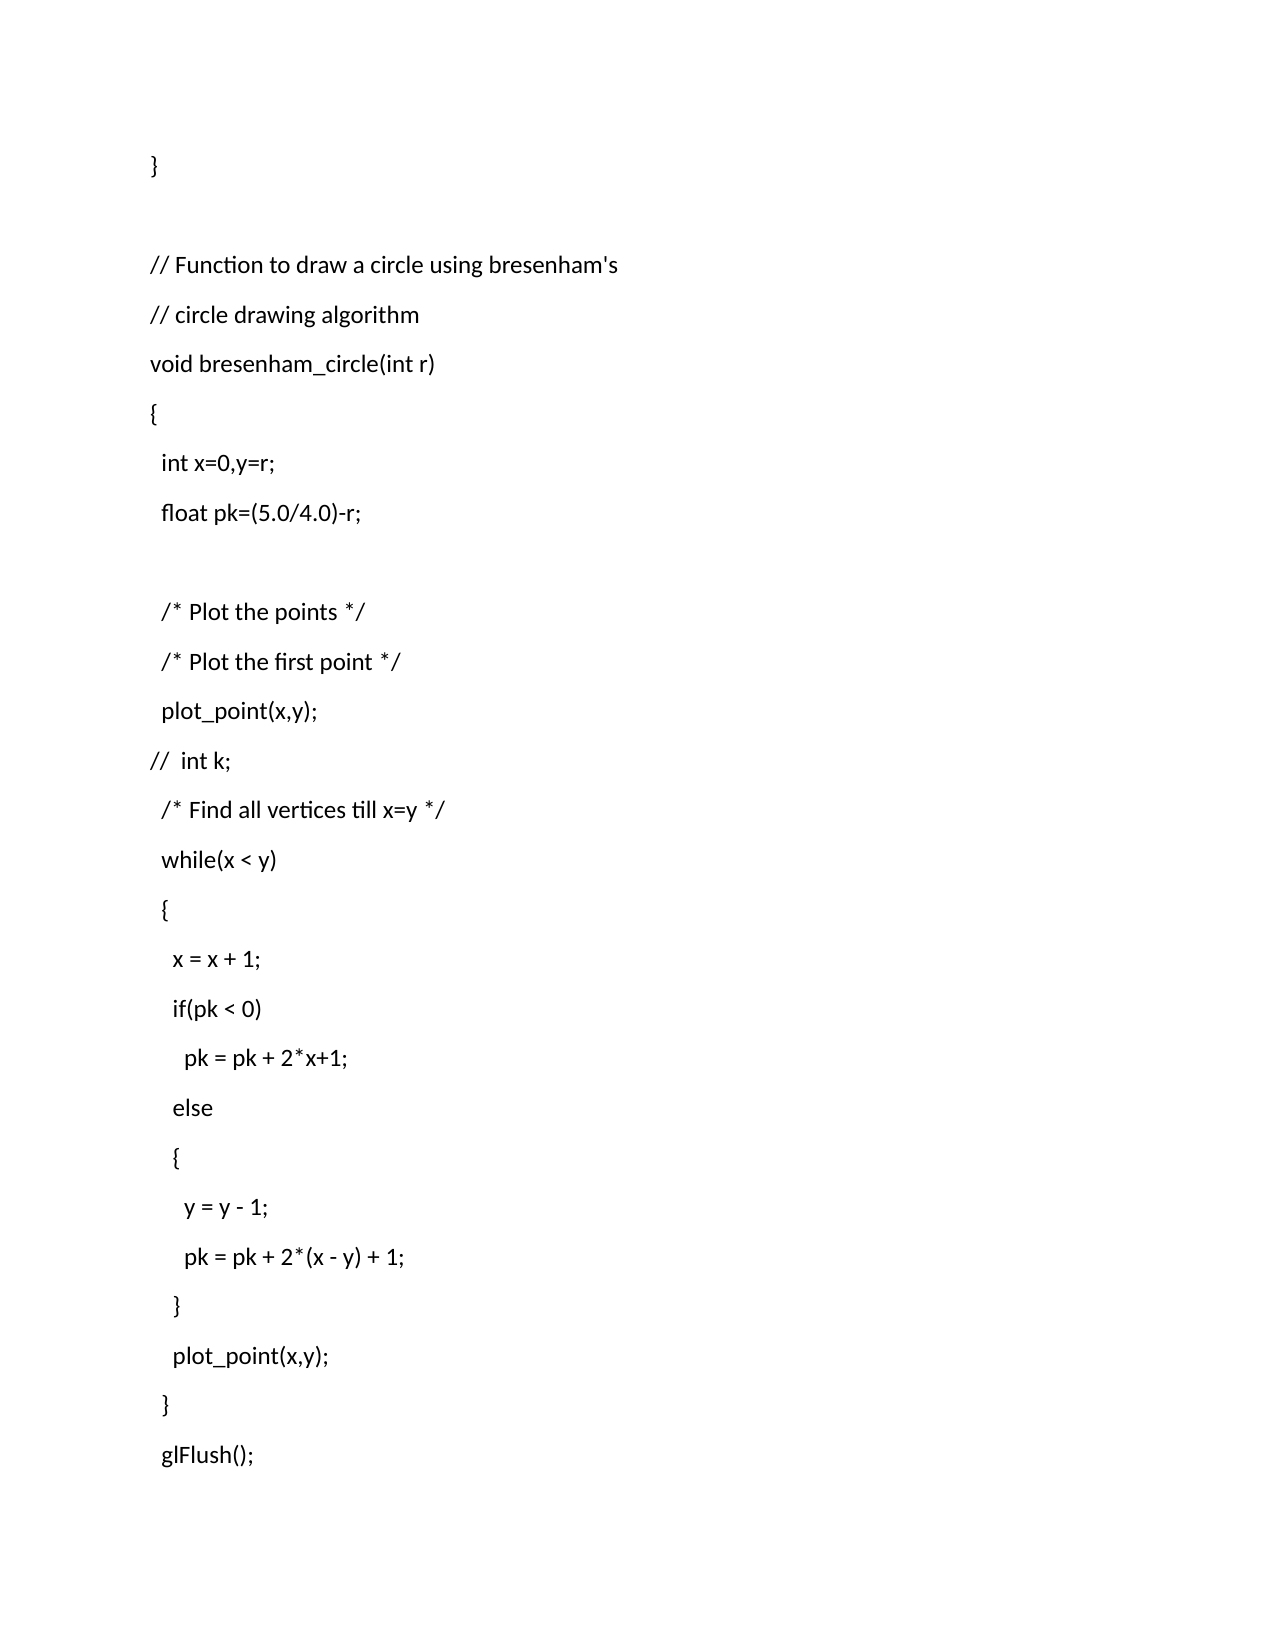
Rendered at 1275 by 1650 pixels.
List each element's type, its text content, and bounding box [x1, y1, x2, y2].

text // Function to draw a circle using bresenham's [150, 249, 1125, 280]
text int x=0,y=r; [150, 447, 1125, 478]
text else [150, 1092, 1125, 1123]
text { [150, 1142, 1125, 1172]
text /* Find all vertices till x=y */ [150, 794, 1125, 825]
text { [150, 894, 1125, 924]
text float pk=(5.0/4.0)-r; [150, 497, 1125, 528]
text { [150, 398, 1125, 428]
text pk = pk + 2*x+1; [150, 1042, 1125, 1073]
text } [150, 1389, 1125, 1420]
text // int k; [150, 745, 1125, 776]
text void bresenham_circle(int r) [150, 348, 1125, 379]
text // circle drawing algorithm [150, 299, 1125, 329]
text } [150, 150, 1125, 181]
text while(x < y) [150, 844, 1125, 875]
text } [150, 1290, 1125, 1321]
text /* Plot the first point */ [150, 646, 1125, 676]
text if(pk < 0) [150, 993, 1125, 1023]
text plot_point(x,y); [150, 1340, 1125, 1371]
text pk = pk + 2*(x - y) + 1; [150, 1241, 1125, 1271]
text y = y - 1; [150, 1191, 1125, 1222]
text plot_point(x,y); [150, 695, 1125, 726]
text x = x + 1; [150, 943, 1125, 974]
text glFlush(); [150, 1439, 1125, 1470]
text /* Plot the points */ [150, 596, 1125, 627]
